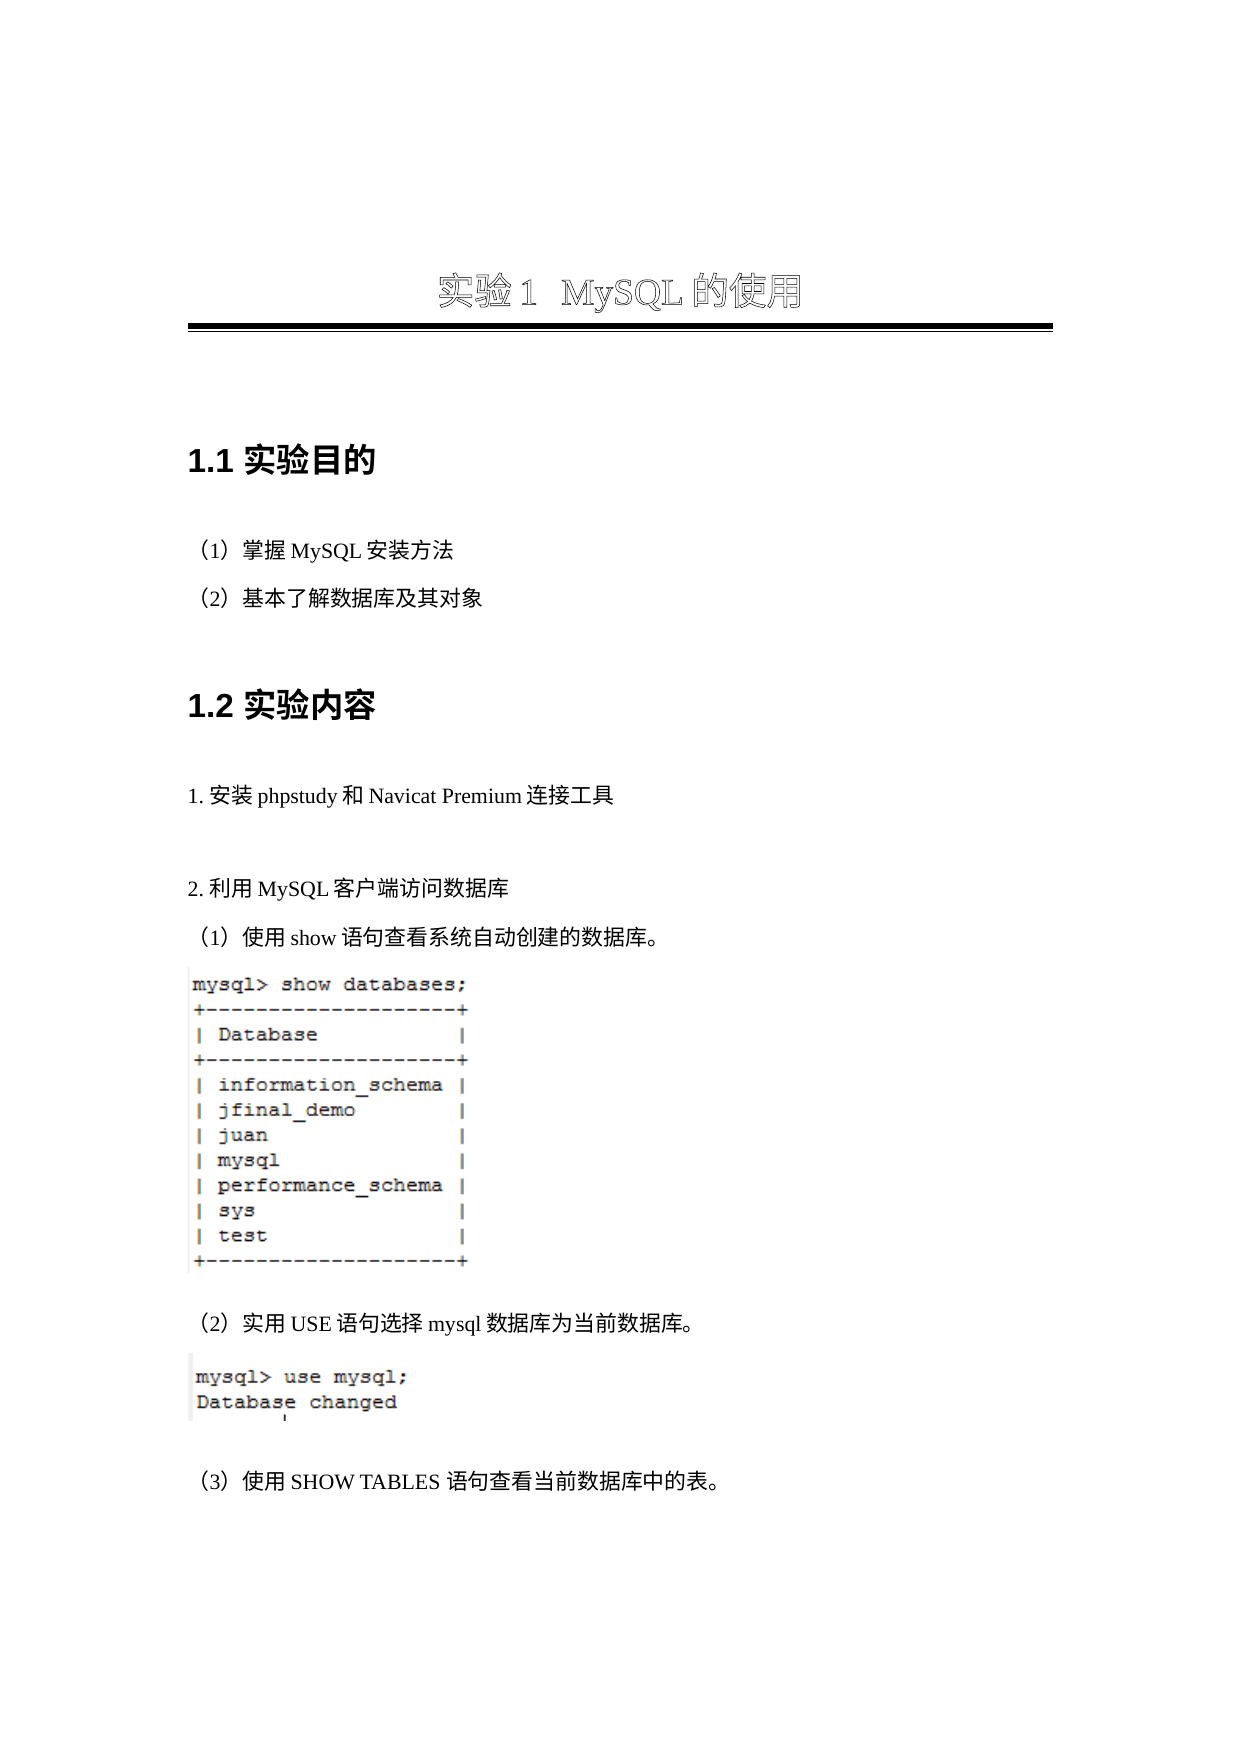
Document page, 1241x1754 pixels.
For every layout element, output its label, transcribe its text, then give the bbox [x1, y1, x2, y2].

subtitle 1.2 实验内容 [187, 671, 1053, 736]
picture [187, 1353, 449, 1421]
subtitle 实验1 MySQL的使用 [187, 256, 1053, 332]
picture [187, 967, 536, 1273]
list （1）使用show语句查看系统自动创建的数据库。 [187, 919, 1053, 952]
text （2）基本了解数据库及其对象 [187, 581, 1053, 613]
list 使用SHOW TABLES 语句查看当前数据库中的表。 [187, 1464, 1053, 1496]
text 1. 安装phpstudy和Navicat Premium连接工具 [187, 778, 1053, 810]
text （1）掌握MySQL安装方法 [187, 533, 1053, 565]
list 实用USE语句选择mysql数据库为当前数据库。 [187, 1305, 1053, 1338]
text 2. 利用MySQL客户端访问数据库 [187, 871, 1053, 903]
subtitle 1.1 实验目的 [187, 426, 1053, 491]
